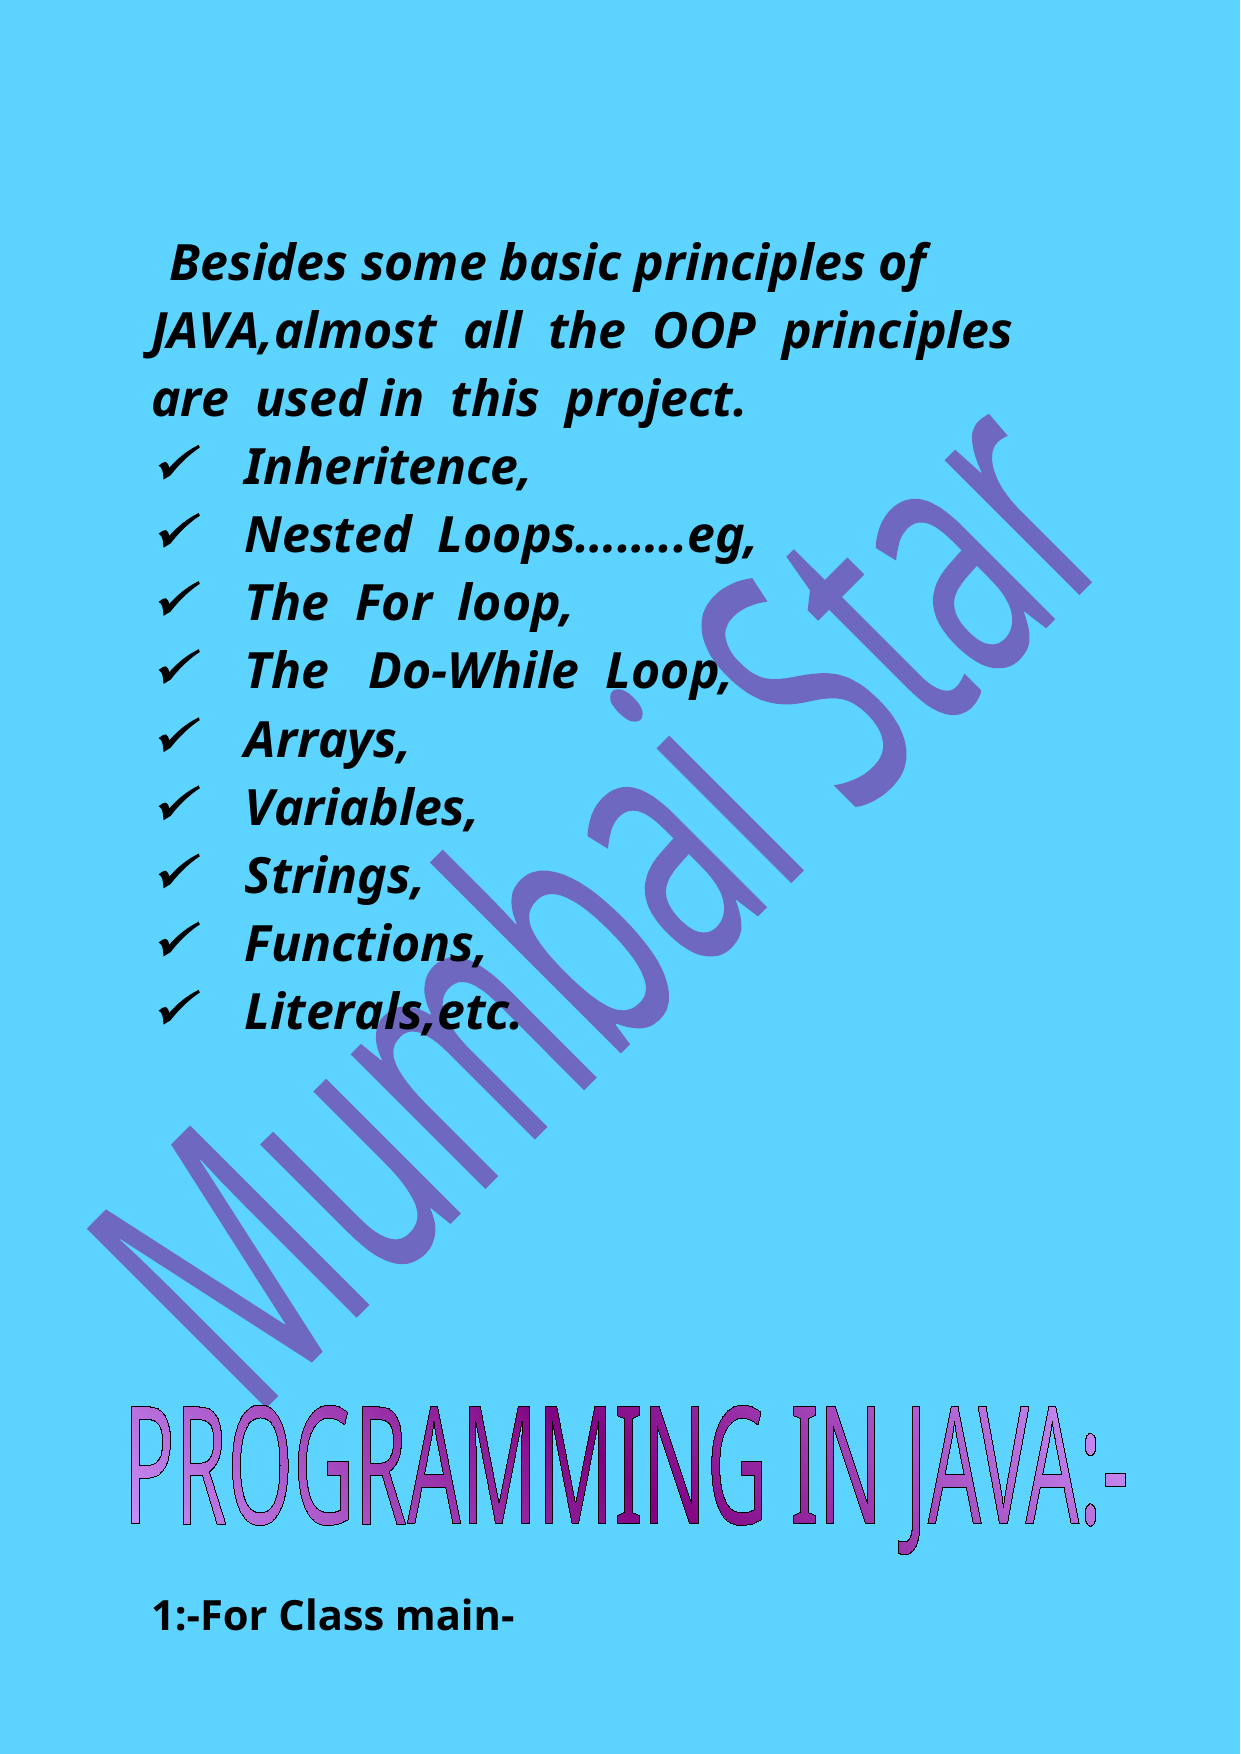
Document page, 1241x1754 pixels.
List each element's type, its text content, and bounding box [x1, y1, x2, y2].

list The Do-While , [151, 636, 1052, 704]
list Arrays, [151, 704, 1052, 772]
list The For loop, [151, 567, 1052, 636]
list Literals,etc. [151, 976, 1052, 1044]
list Nested Loops……..eg, [151, 499, 1052, 567]
list Inheritence, [151, 431, 1052, 499]
list Strings, [151, 840, 1052, 908]
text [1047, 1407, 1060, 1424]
text 1:-For Class main- [94, 1586, 1052, 1642]
list Variables, [151, 772, 1052, 840]
text Besides some basic principles of JAVA,almost all the OOP principles are used in this project. [151, 227, 1052, 431]
list Functions, [151, 908, 1052, 976]
